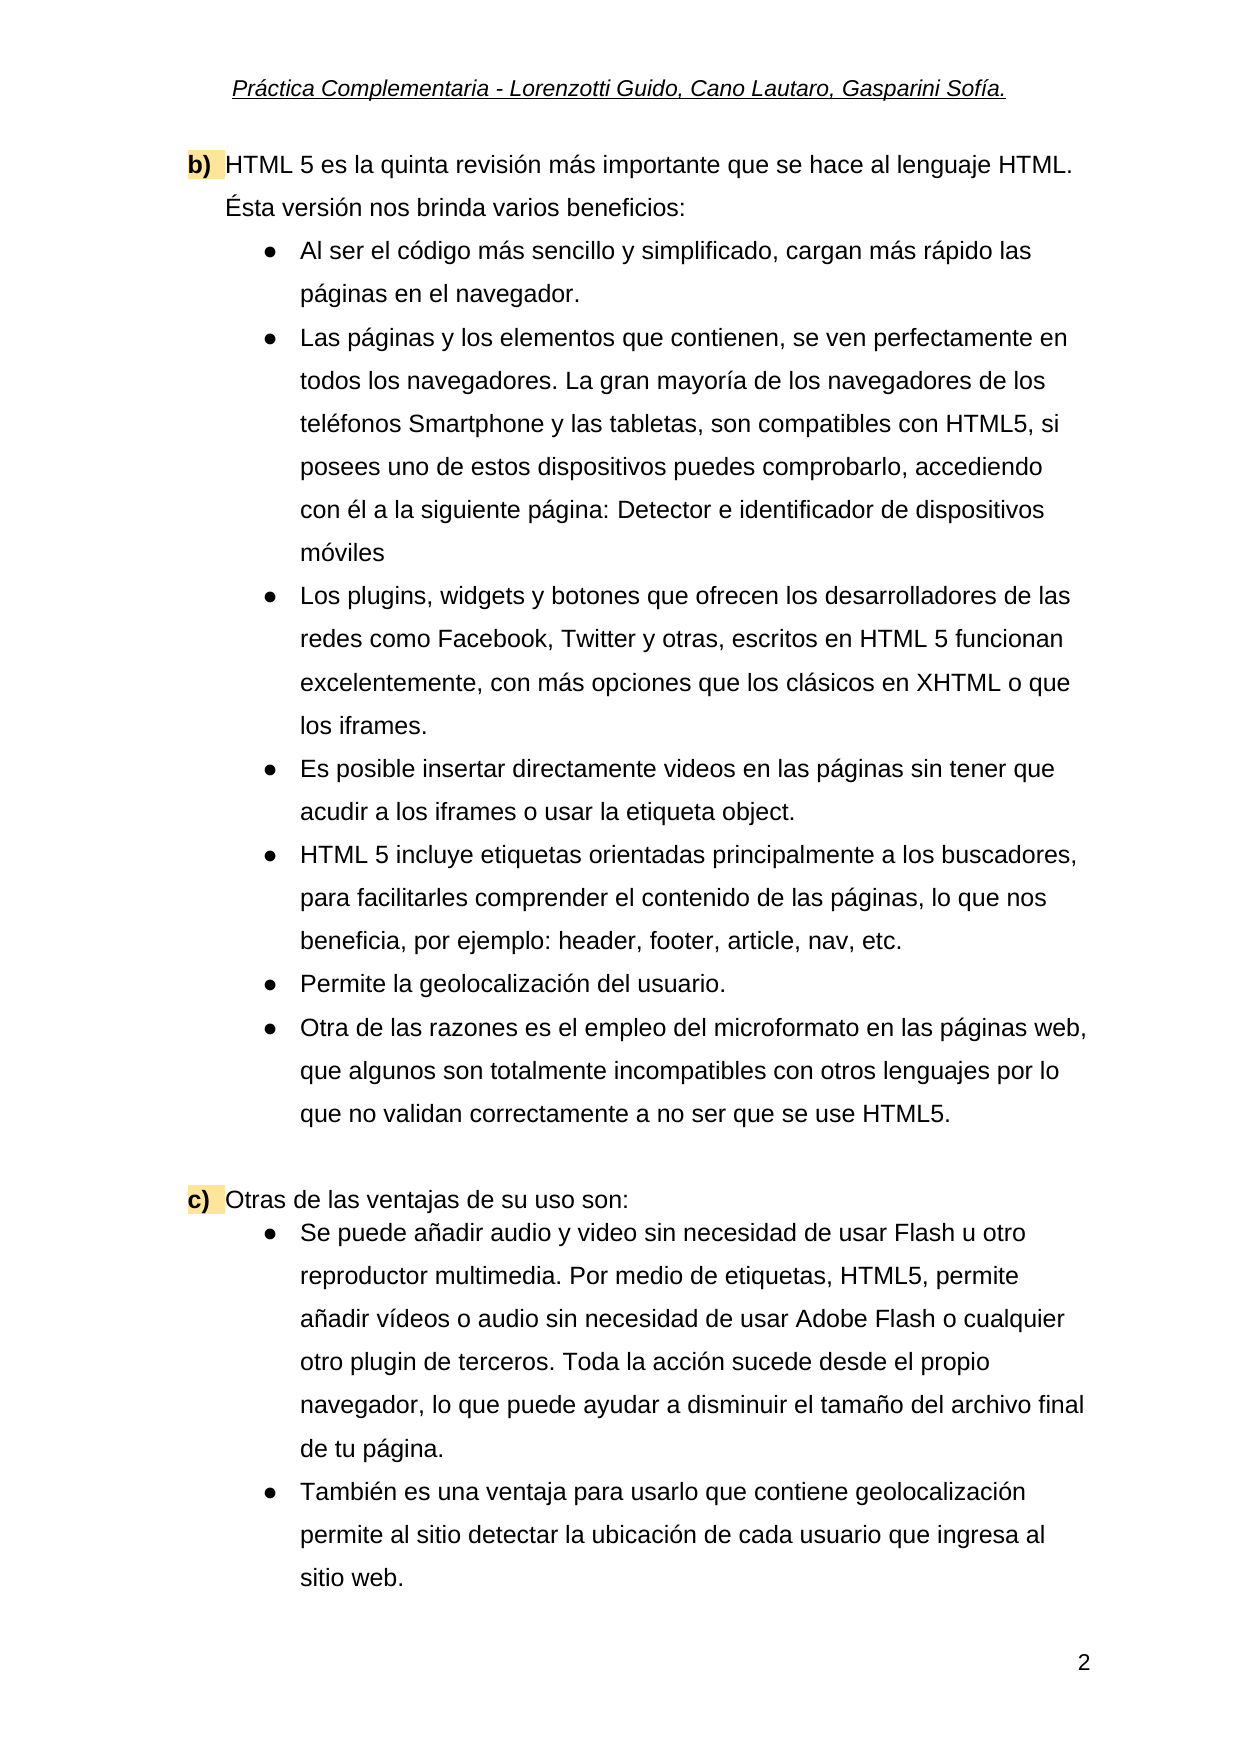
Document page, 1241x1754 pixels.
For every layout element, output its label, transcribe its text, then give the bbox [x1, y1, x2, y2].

list También es una ventaja para usarlo que contiene geolocalización permite al sitio detectar la ubicación de cada usuario que ingresa al sitio web. [262, 1477, 1090, 1592]
list HTML 5 incluye etiquetas orientadas principalmente a los buscadores, para facilitarles comprender el contenido de las páginas, lo que nos beneficia, por ejemplo: header, footer, article, nav, etc. [262, 840, 1090, 955]
list Es posible insertar directamente videos en las páginas sin tener que acudir a los iframes o usar la etiqueta object. [262, 754, 1090, 826]
list Al ser el código más sencillo y simplificado, cargan más rápido las páginas en el navegador. [262, 236, 1090, 308]
list Se puede añadir audio y video sin necesidad de usar Flash u otro reproductor multimedia. Por medio de etiquetas, HTML5, permite añadir vídeos o audio sin necesidad de usar Adobe Flash o cualquier otro plugin de terceros. Toda la acción sucede desde el propio navegador, lo que puede ayudar a disminuir el tamaño del archivo final de tu página. [262, 1218, 1090, 1462]
list Las páginas y los elementos que contienen, se ven perfectamente en todos los navegadores. La gran mayoría de los navegadores de los teléfonos Smartphone y las tabletas, son compatibles con HTML5, si posees uno de estos dispositivos puedes comprobarlo, accediendo con él a la siguiente página: Detector e identificador de dispositivos móviles [262, 322, 1090, 567]
list HTML 5 es la quinta revisión más importante que se hace al lenguaje HTML. Ésta versión nos brinda varios beneficios: [187, 150, 1090, 222]
list Los plugins, widgets y botones que ofrecen los desarrolladores de las redes como Facebook, Twitter y otras, escritos en HTML 5 funcionan excelentemente, con más opciones que los clásicos en XHTML o que los iframes. [262, 581, 1090, 739]
list Otras de las ventajas de su uso son: [225, 1185, 1090, 1214]
list Otra de las razones es el empleo del microformato en las páginas web, que algunos son totalmente incompatibles con otros lenguajes por lo que no validan correctamente a no ser que se use HTML5. [262, 1012, 1090, 1127]
list Permite la geolocalización del usuario. [262, 969, 1090, 998]
